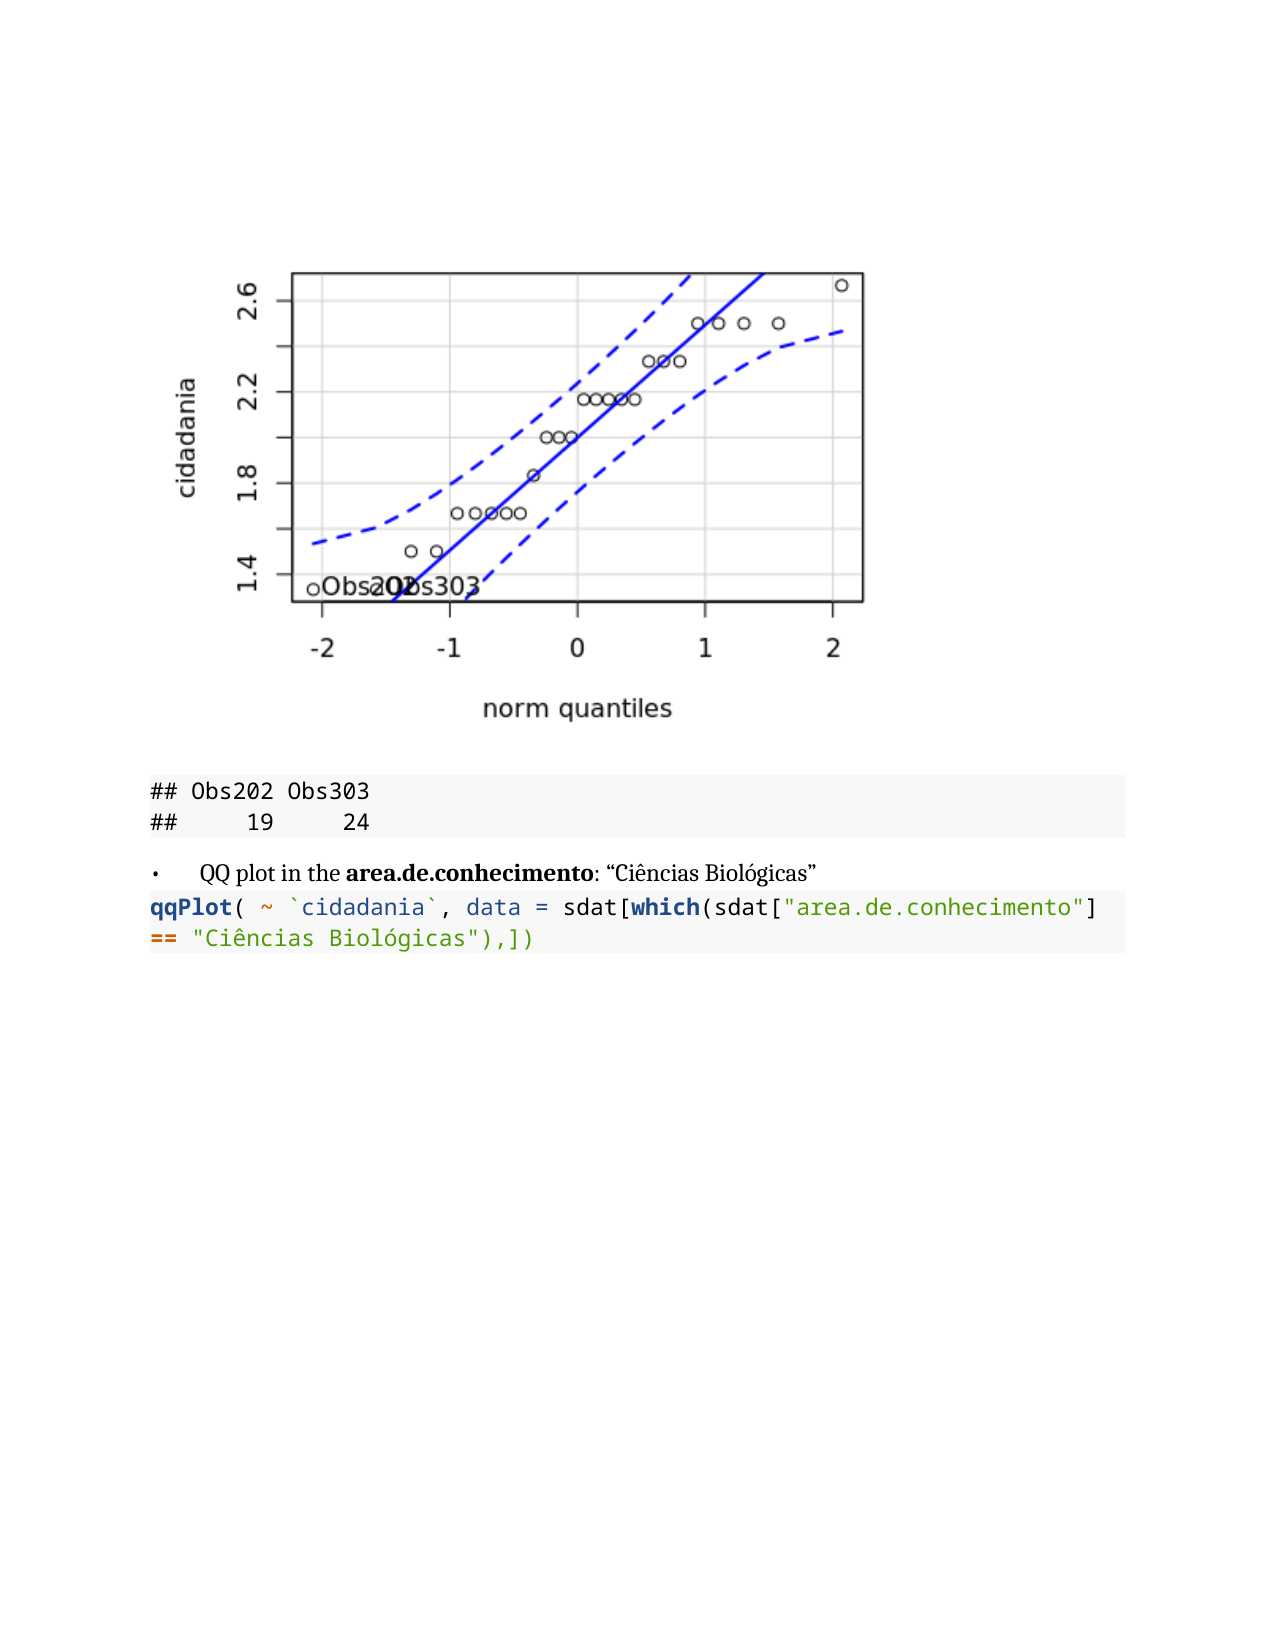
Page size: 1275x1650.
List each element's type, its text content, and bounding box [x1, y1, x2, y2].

text qqPlot( ~ `cidadania`, data = sdat[which(sdat["area.de.conhecimento"] == "Ciências Biológicas"),]) [535, 891, 1125, 953]
text ## Obs202 Obs303 ## 19 24 [150, 775, 1125, 838]
picture [168, 150, 927, 757]
list QQ plot in the area.de.conhecimento: “Ciências Biológicas” [150, 858, 1125, 887]
